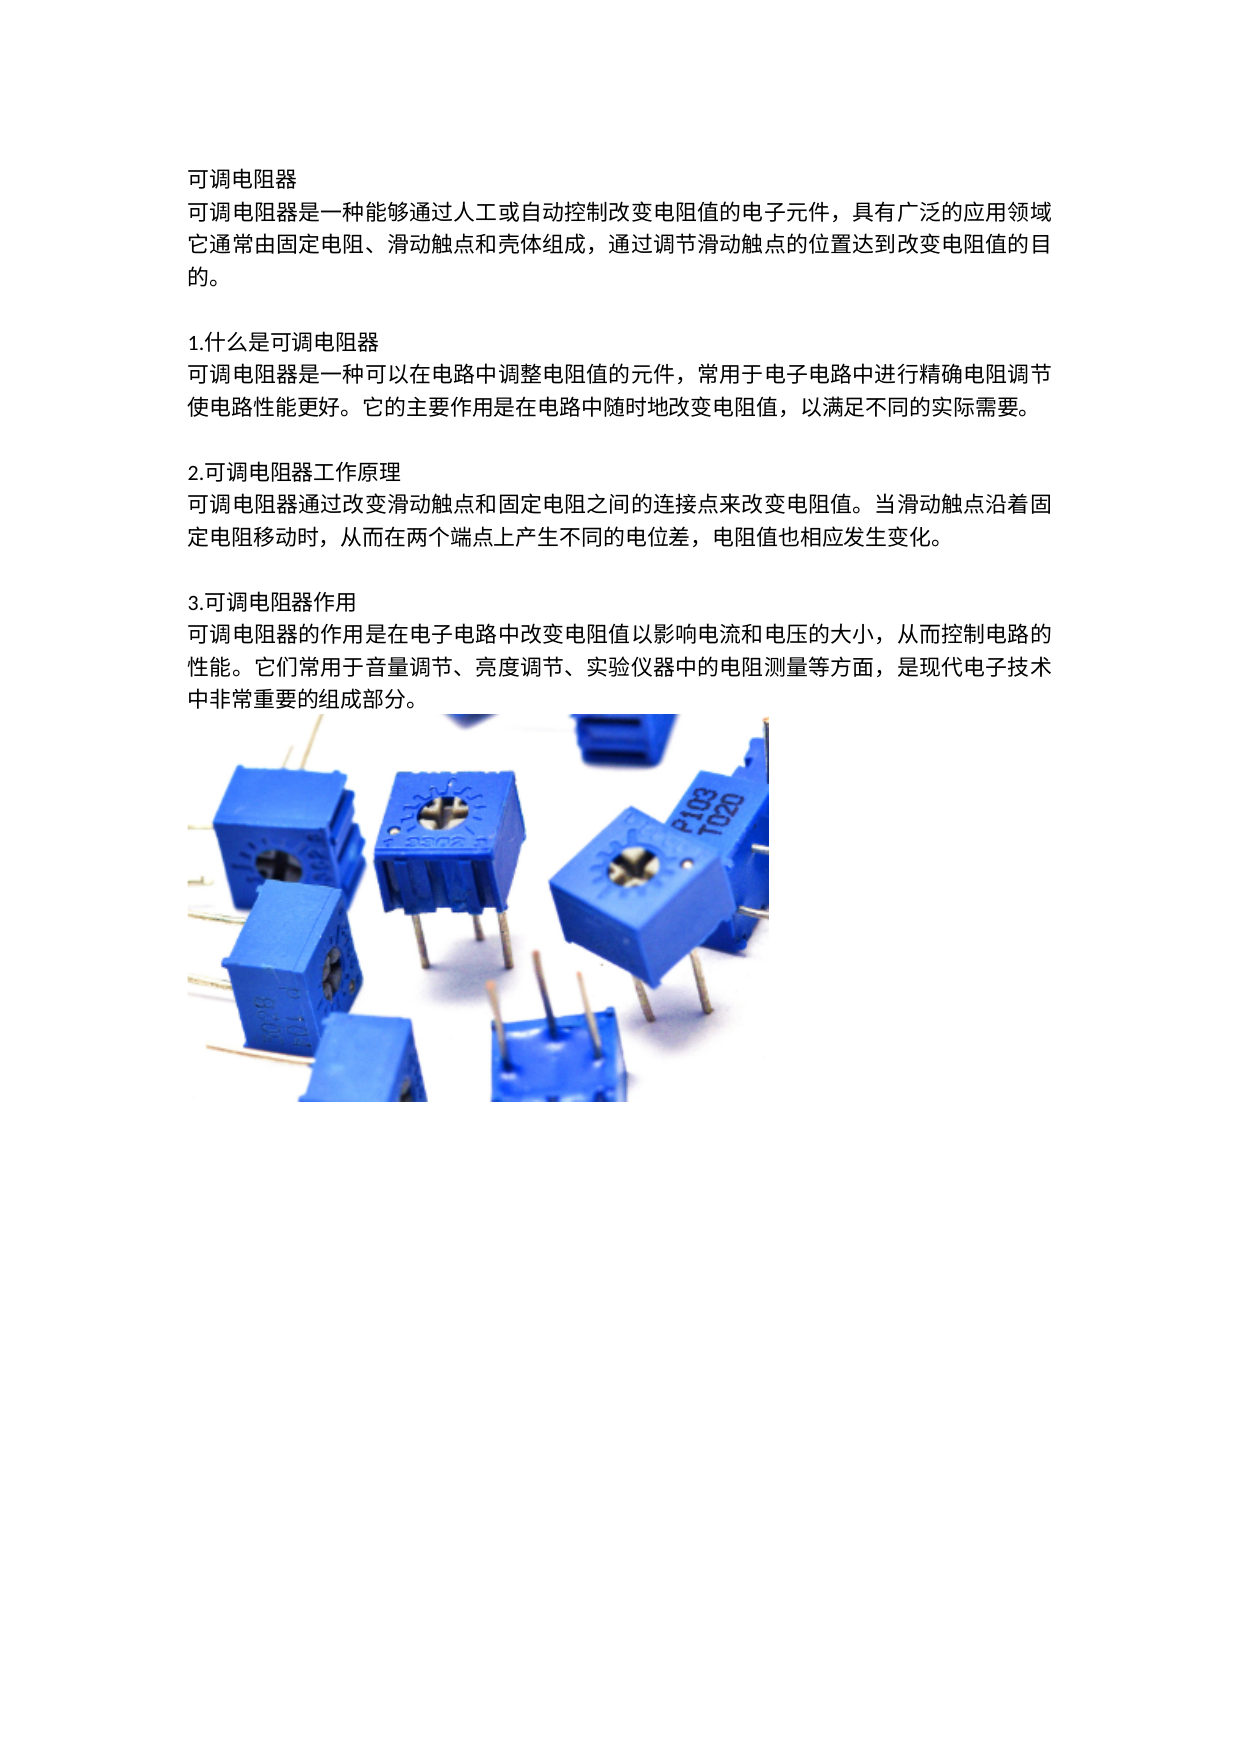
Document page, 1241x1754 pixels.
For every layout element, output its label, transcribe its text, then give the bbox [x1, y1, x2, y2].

text 可调电阻器是一种能够通过人工或自动控制改变电阻值的电子元件，具有广泛的应用领域。它通常由固定电阻、滑动触点和壳体组成，通过调节滑动触点的位置达到改变电阻值的目的。 [187, 194, 1053, 292]
text 可调电阻器 [187, 162, 1053, 194]
text 1.什么是可调电阻器 [187, 324, 1053, 357]
picture [187, 714, 769, 1102]
text 可调电阻器是一种可以在电路中调整电阻值的元件，常用于电子电路中进行精确电阻调节，使电路性能更好。它的主要作用是在电路中随时地改变电阻值，以满足不同的实际需要。 [187, 357, 1053, 422]
text 3.可调电阻器作用 [187, 584, 1053, 617]
text 可调电阻器的作用是在电子电路中改变电阻值以影响电流和电压的大小，从而控制电路的性能。它们常用于音量调节、亮度调节、实验仪器中的电阻测量等方面，是现代电子技术中非常重要的组成部分。 [187, 617, 1053, 714]
text 2.可调电阻器工作原理 [187, 454, 1053, 487]
text 可调电阻器通过改变滑动触点和固定电阻之间的连接点来改变电阻值。当滑动触点沿着固定电阻移动时，从而在两个端点上产生不同的电位差，电阻值也相应发生变化。 [187, 487, 1053, 552]
